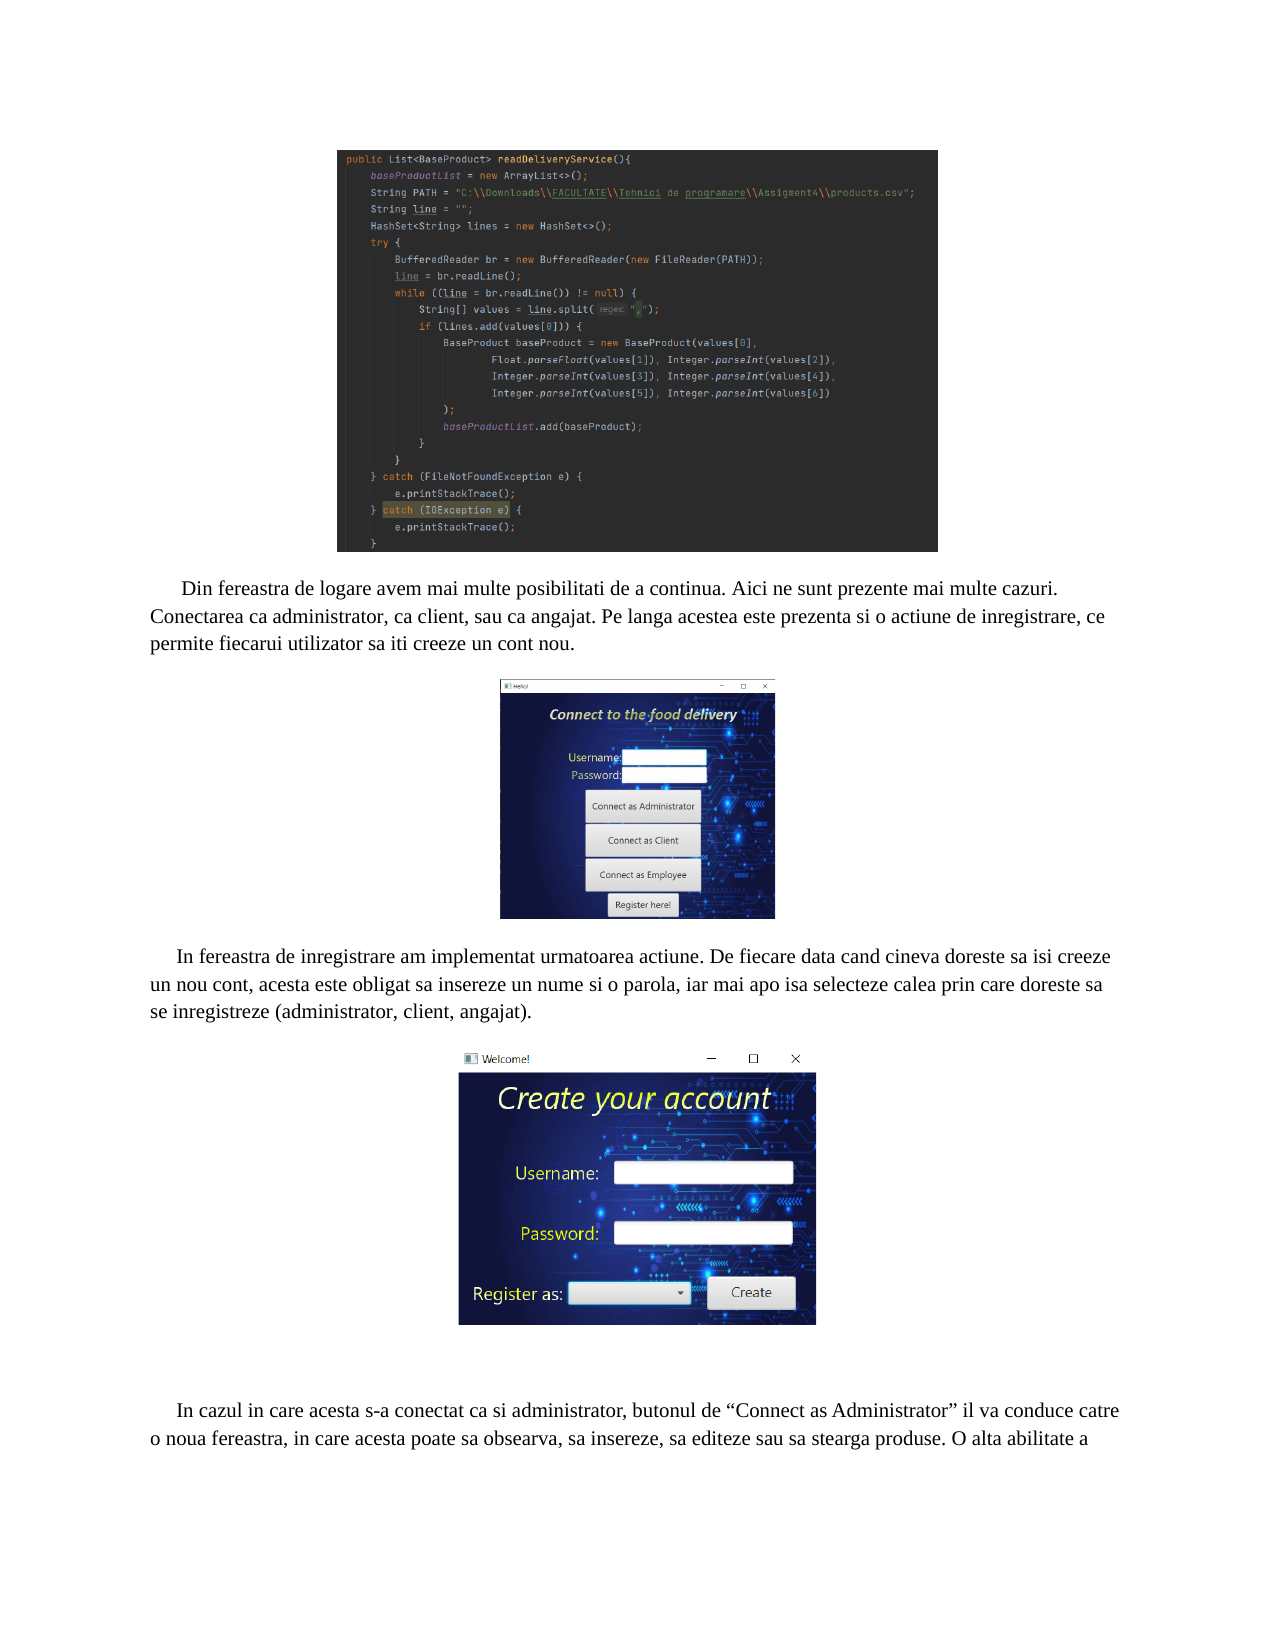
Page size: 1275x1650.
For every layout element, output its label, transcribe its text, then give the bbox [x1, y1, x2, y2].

picture [458, 1047, 817, 1325]
picture [500, 679, 775, 919]
text In fereastra de inregistrare am implementat urmatoarea actiune. De fiecare data cand cineva doreste sa isi creeze un nou cont, acesta este obligat sa insereze un nume si o parola, iar mai apo isa selecteze calea prin care doreste sa se inregistreze (administrator, client, angajat). [150, 944, 1125, 1023]
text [150, 1398, 1125, 1450]
picture [337, 150, 938, 552]
text Din fereastra de logare avem mai multe posibilitati de a continua. Aici ne sunt prezente mai multe cazuri. Conectarea ca administrator, ca client, sau ca angajat. Pe langa acestea este prezenta si o actiune de inregistrare, ce permite fiecarui utilizator sa iti creeze un cont nou. [150, 576, 1125, 655]
